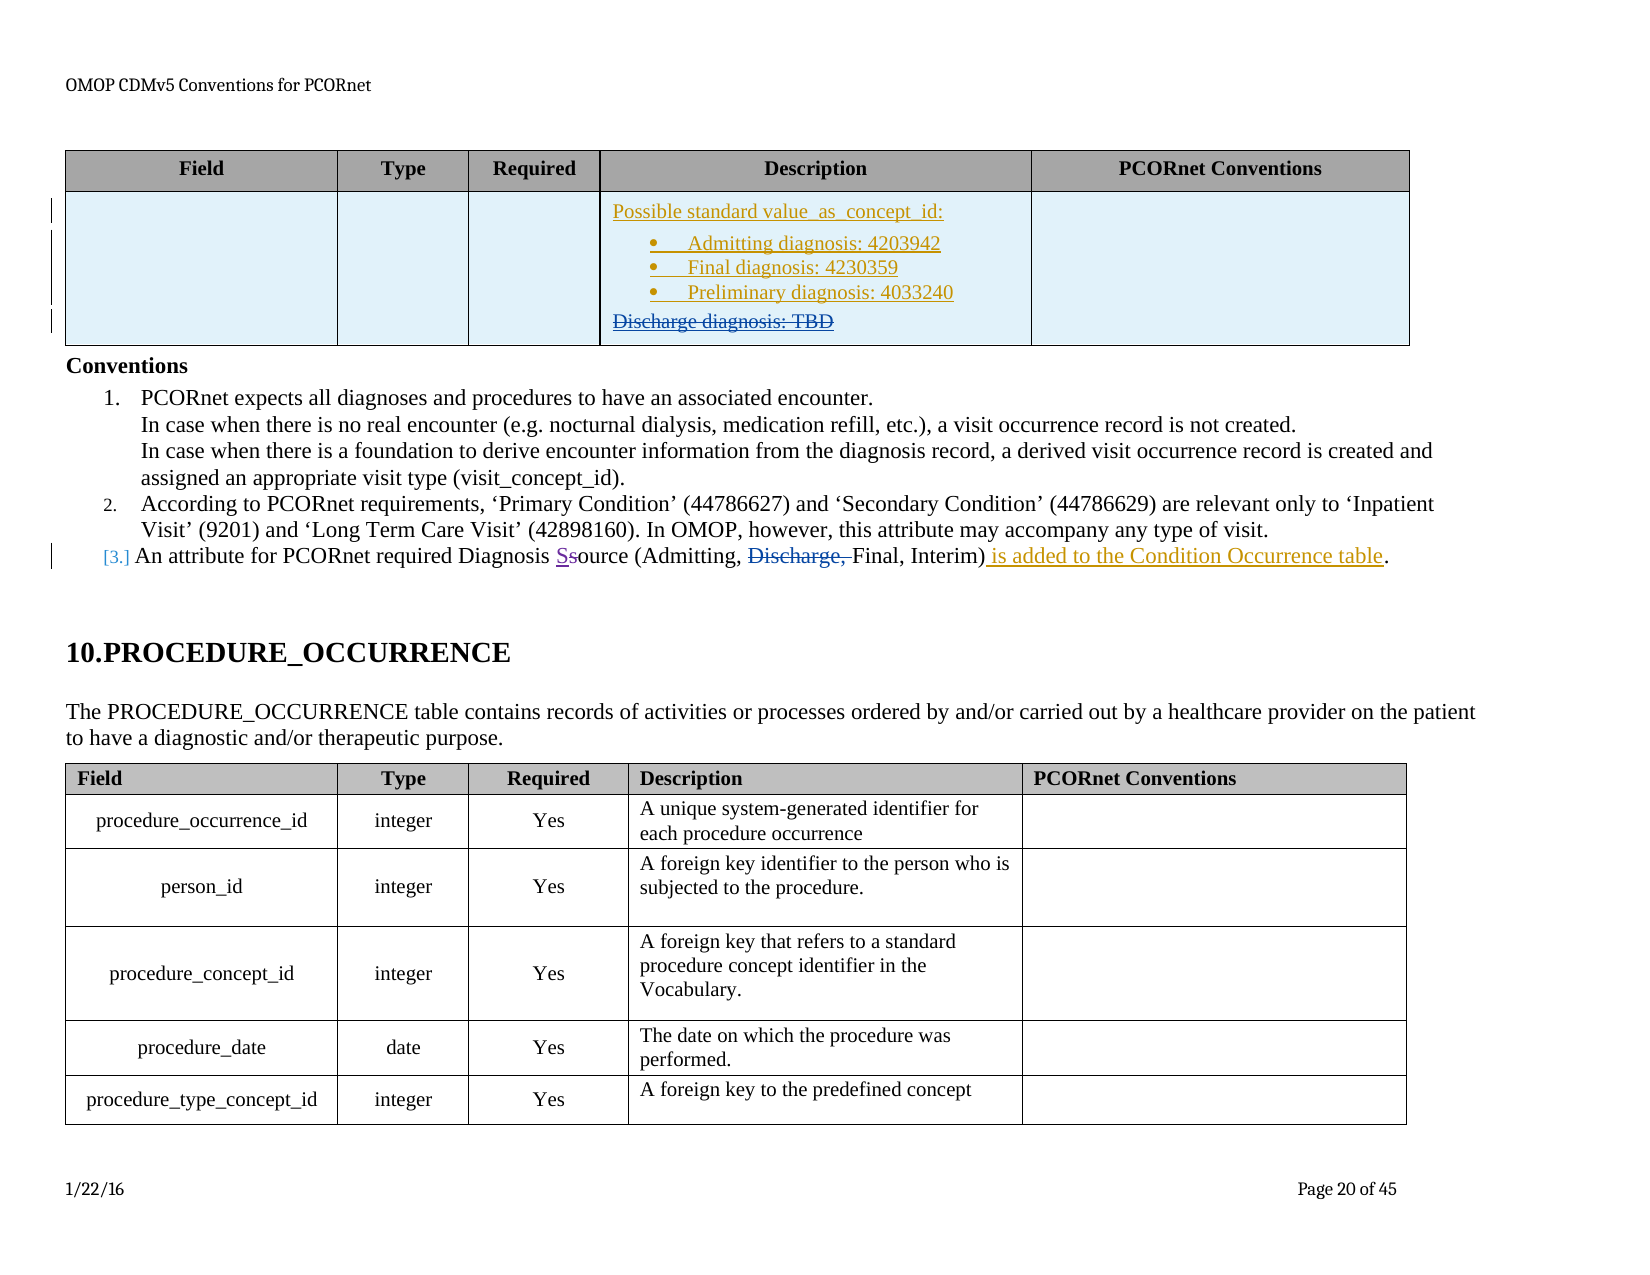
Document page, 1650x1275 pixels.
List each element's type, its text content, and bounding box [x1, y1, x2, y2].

table_cell [1023, 1021, 1406, 1075]
table_header PCORnet Conventions [1032, 151, 1409, 191]
table_cell A foreign key that refers to a standard procedure concept identifier in the Vocabulary. [629, 927, 1022, 1020]
table_cell Yes [469, 795, 628, 848]
table_header Required [469, 151, 599, 191]
table_header PCORnet Conventions [1023, 764, 1406, 794]
table_header Type [338, 764, 468, 794]
table_cell procedure_occurrence_id [66, 795, 337, 848]
table_cell date [338, 1021, 468, 1075]
table_cell procedure_concept_id [66, 927, 337, 1020]
table_cell Yes [469, 849, 628, 926]
table_cell [1023, 795, 1406, 848]
list In case when there is no real encounter (e.g. nocturnal dialysis, medication refill, etc.), a visit occurrence record is not created. [141, 411, 1481, 437]
table_header Description [601, 151, 1031, 191]
table_cell [1023, 849, 1406, 926]
table_header Description [629, 764, 1022, 794]
table_cell [1023, 927, 1406, 1020]
table_cell A unique system-generated identifier for each procedure occurrence [629, 795, 1022, 848]
table_cell integer [338, 927, 468, 1020]
table_cell The date on which the procedure was performed. [629, 1021, 1022, 1075]
table_cell Yes [469, 927, 628, 1020]
table_cell A foreign key identifier to the person who is subjected to the procedure. [629, 849, 1022, 926]
subtitle PROCEDURE_OCCURRENCE [66, 636, 1481, 669]
table_cell integer [338, 849, 468, 926]
text Conventions [66, 352, 1481, 378]
list An attribute for PCORnet required Diagnosis ource (Admitting, Final, Interim). [103, 543, 1481, 569]
list PCORnet expects all diagnoses and procedures to have an associated encounter. [103, 384, 1481, 411]
table_header Field [66, 764, 337, 794]
list In case when there is a foundation to derive encounter information from the diagnosis record, a derived visit occurrence record is created and assigned an appropriate visit type (visit_concept_id). [141, 437, 1481, 490]
table_cell integer [338, 795, 468, 848]
table_cell Yes [469, 1076, 628, 1124]
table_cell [629, 1076, 1022, 1124]
table_cell [1023, 1076, 1406, 1124]
table_header Field [66, 151, 337, 191]
text The PROCEDURE_OCCURRENCE table contains records of activities or processes ordered by and/or carried out by a healthcare provider on the patient to have a diagnostic and/or therapeutic purpose. [66, 698, 1481, 751]
table_cell person_id [66, 849, 337, 926]
table_header Required [469, 764, 628, 794]
table_cell procedure_type_concept_id [66, 1076, 337, 1124]
table_cell integer [338, 1076, 468, 1124]
table_header Type [338, 151, 468, 191]
table_cell procedure_date [66, 1021, 337, 1075]
table_cell Yes [469, 1021, 628, 1075]
list According to PCORnet requirements, ‘Primary Condition’ (44786627) and ‘Secondary Condition’ (44786629) are relevant only to ‘Inpatient Visit’ (9201) and ‘Long Term Care Visit’ (42898160). In OMOP, however, this attribute may accompany any type of visit. [103, 490, 1481, 543]
